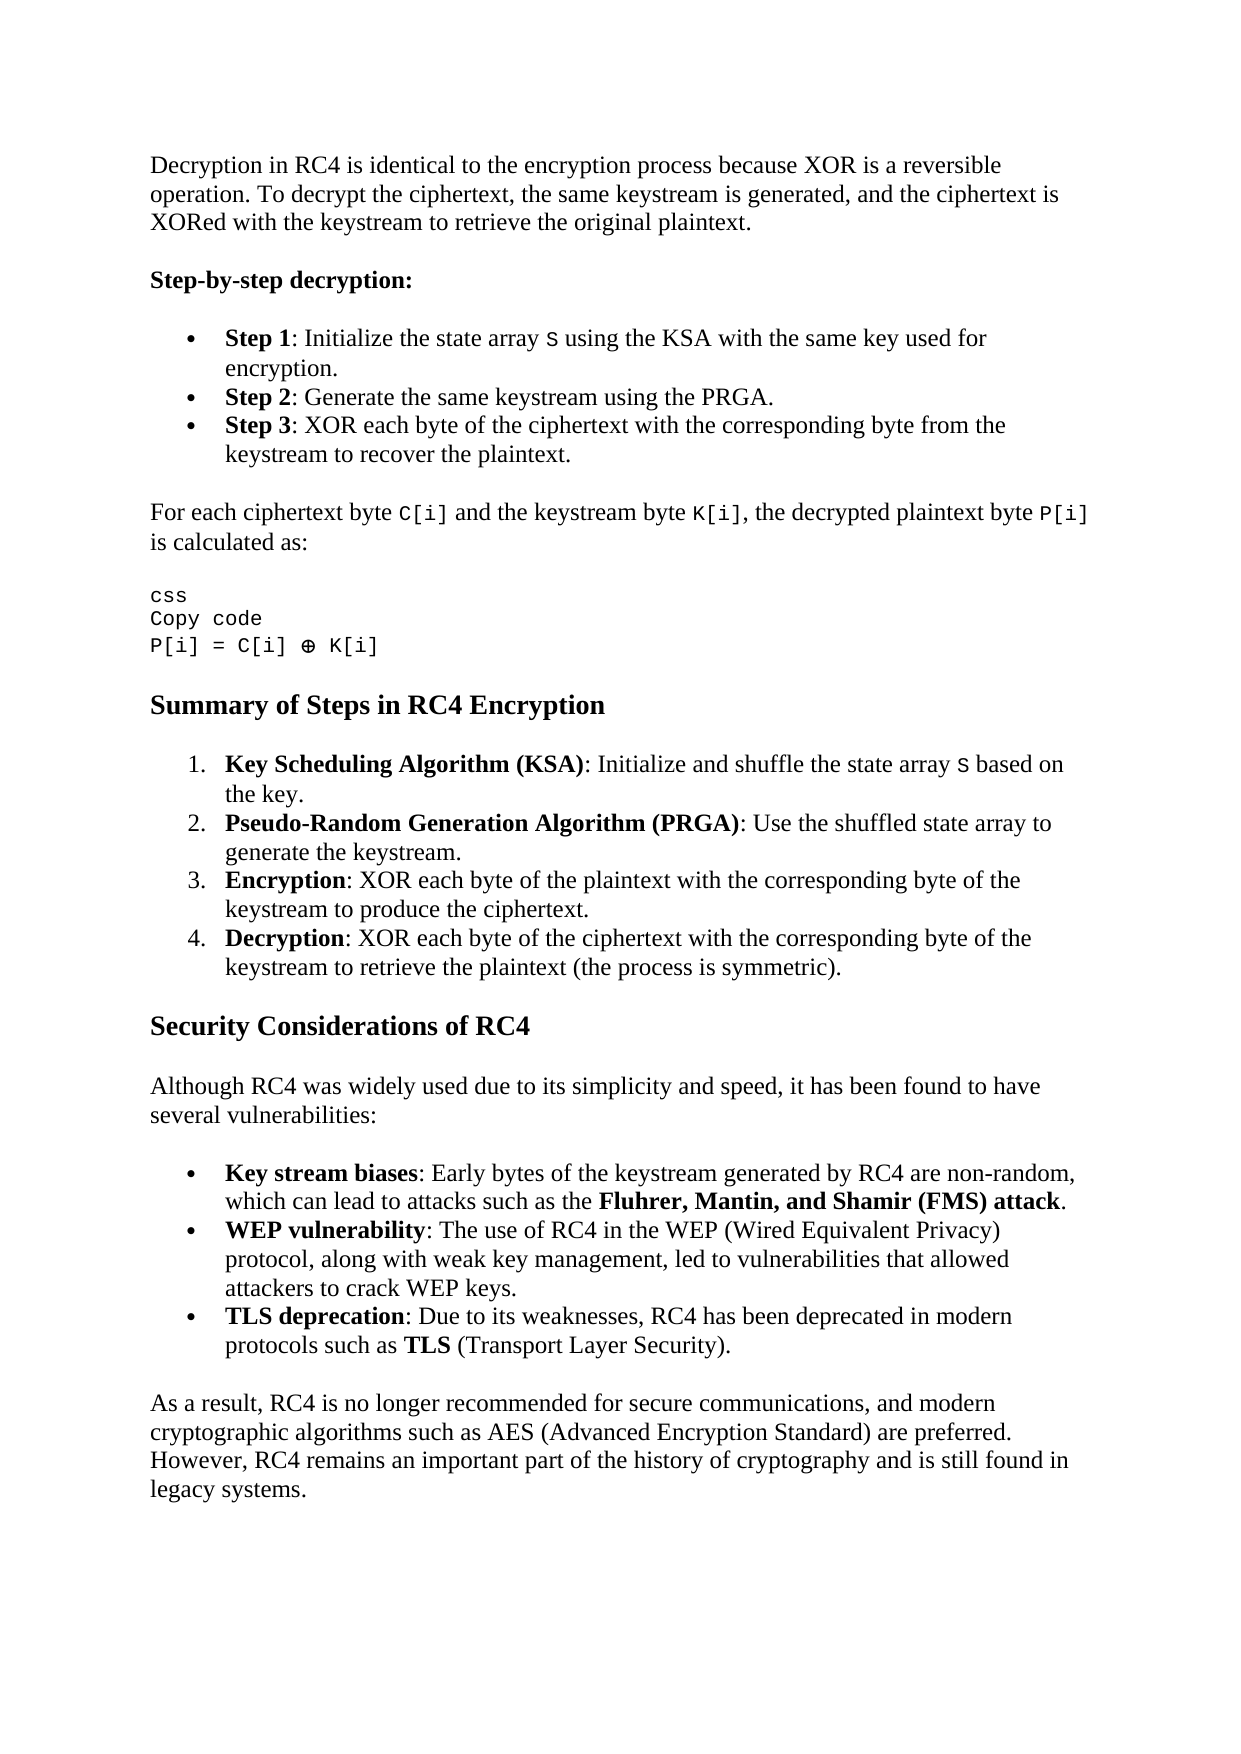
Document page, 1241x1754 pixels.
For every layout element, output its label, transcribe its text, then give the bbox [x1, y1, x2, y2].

list Pseudo-Random Generation Algorithm (PRGA): Use the shuffled state array to generate the keystream. [187, 808, 1090, 865]
text Although RC4 was widely used due to its simplicity and speed, it has been found to have several vulnerabilities: [150, 1071, 1090, 1128]
text Decryption in RC4 is identical to the encryption process because XOR is a reversible operation. To decrypt the ciphertext, the same keystream is generated, and the ciphertext is XORed with the keystream to retrieve the original plaintext. [150, 150, 1090, 236]
text Step-by-step decryption: [150, 265, 1090, 294]
list TLS deprecation: Due to its weaknesses, RC4 has been deprecated in modern protocols such as TLS (Transport Layer Security). [187, 1301, 1090, 1359]
list Decryption: XOR each byte of the ciphertext with the corresponding byte of the keystream to retrieve the plaintext (the process is symmetric). [187, 923, 1090, 980]
list Encryption: XOR each byte of the plaintext with the corresponding byte of the keystream to produce the ciphertext. [187, 865, 1090, 923]
text For each ciphertext byte C[i] and the keystream byte K[i], the decrypted plaintext byte P[i] is calculated as: [150, 497, 1090, 555]
list Step 1: Initialize the state array S using the KSA with the same key used for encryption. [187, 323, 1090, 382]
text css [150, 584, 1090, 608]
text P[i] = C[i] ⊕ K[i] [150, 632, 1090, 659]
text Summary of Steps in RC4 Encryption [150, 688, 1090, 720]
list Key Scheduling Algorithm (KSA): Initialize and shuffle the state array S based on the key. [187, 749, 1090, 808]
list WEP vulnerability: The use of RC4 in the WEP (Wired Equivalent Privacy) protocol, along with weak key management, led to vulnerabilities that allowed attackers to crack WEP keys. [187, 1215, 1090, 1301]
list Key stream biases: Early bytes of the keystream generated by RC4 are non-random, which can lead to attacks such as the Fluhrer, Mantin, and Shamir (FMS) attack. [187, 1158, 1090, 1215]
list Step 3: XOR each byte of the ciphertext with the corresponding byte from the keystream to recover the plaintext. [187, 410, 1090, 468]
text Copy code [150, 608, 1090, 632]
text Security Considerations of RC4 [150, 1009, 1090, 1042]
text As a result, RC4 is no longer recommended for secure communications, and modern cryptographic algorithms such as AES (Advanced Encryption Standard) are preferred. However, RC4 remains an important part of the history of cryptography and is still found in legacy systems. [150, 1388, 1090, 1503]
list Step 2: Generate the same keystream using the PRGA. [187, 382, 1090, 410]
